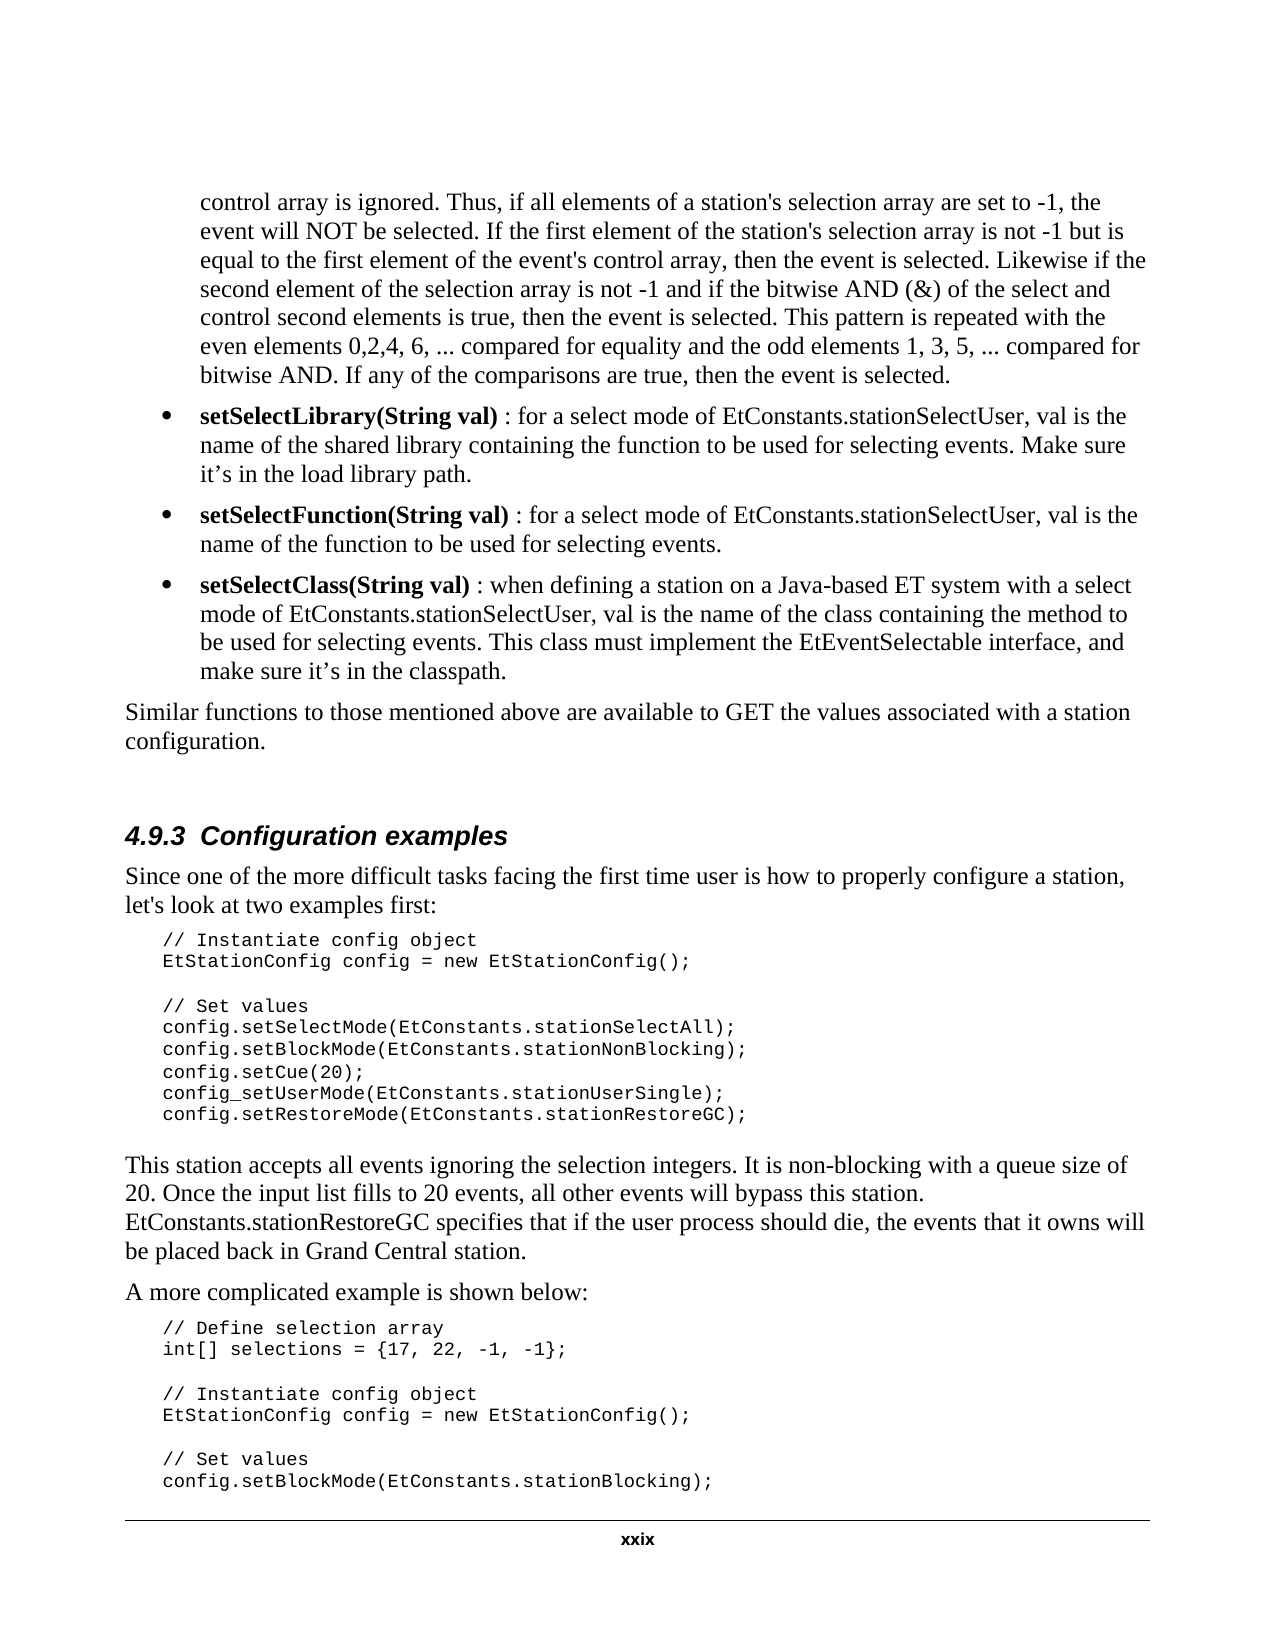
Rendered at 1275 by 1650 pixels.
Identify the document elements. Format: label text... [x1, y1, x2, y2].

subtitle Configuration examples [125, 820, 1150, 852]
text // Instantiate config object EtStationConfig config = new EtStationConfig(); [162, 931, 1150, 973]
text // Instantiate config object EtStationConfig config = new EtStationConfig(); [162, 1363, 1150, 1427]
text This station accepts all events ignoring the selection integers. It is non-blocking with a queue size of 20. Once the input list fills to 20 events, all other events will bypass this station. EtConstants.stationRestoreGC specifies that if the user process should die, the events that it owns will be placed back in Grand Central station. [125, 1150, 1150, 1265]
text // Set values config.setSelectMode(EtConstants.stationSelectAll); config.setBlockMode(EtConstants.stationNonBlocking); [162, 976, 1150, 1061]
text A more complicated example is shown below: [125, 1277, 1150, 1306]
text Since one of the more difficult tasks facing the first time user is how to properly configure a station, let's look at two examples first: [125, 861, 1150, 918]
text config.setCue(20); config_setUserMode(EtConstants.stationUserSingle); config.setRestoreMode(EtConstants.stationRestoreGC); [162, 1063, 1150, 1148]
text // Define selection array int[] selections = {17, 22, -1, -1}; [162, 1318, 1150, 1361]
text Similar functions to those mentioned above are available to GET the values associated with a station configuration. [125, 697, 1150, 755]
list setSelectClass(String val) : when defining a station on a Java-based ET system with a select mode of EtConstants.stationSelectUser, val is the name of the class containing the method to be used for selecting events. This class must implement the EtEventSelectable interface, and make sure it’s in the classpath. [162, 570, 1150, 685]
list setSelectFunction(String val) : for a select mode of EtConstants.stationSelectUser, val is the name of the function to be used for selecting events. [162, 500, 1150, 557]
list setSelectLibrary(String val) : for a select mode of EtConstants.stationSelectUser, val is the name of the shared library containing the function to be used for selecting events. Make sure it’s in the load library path. [162, 401, 1150, 487]
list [162, 187, 1150, 389]
text // Set values config.setBlockMode(EtConstants.stationBlocking); [162, 1429, 1150, 1493]
